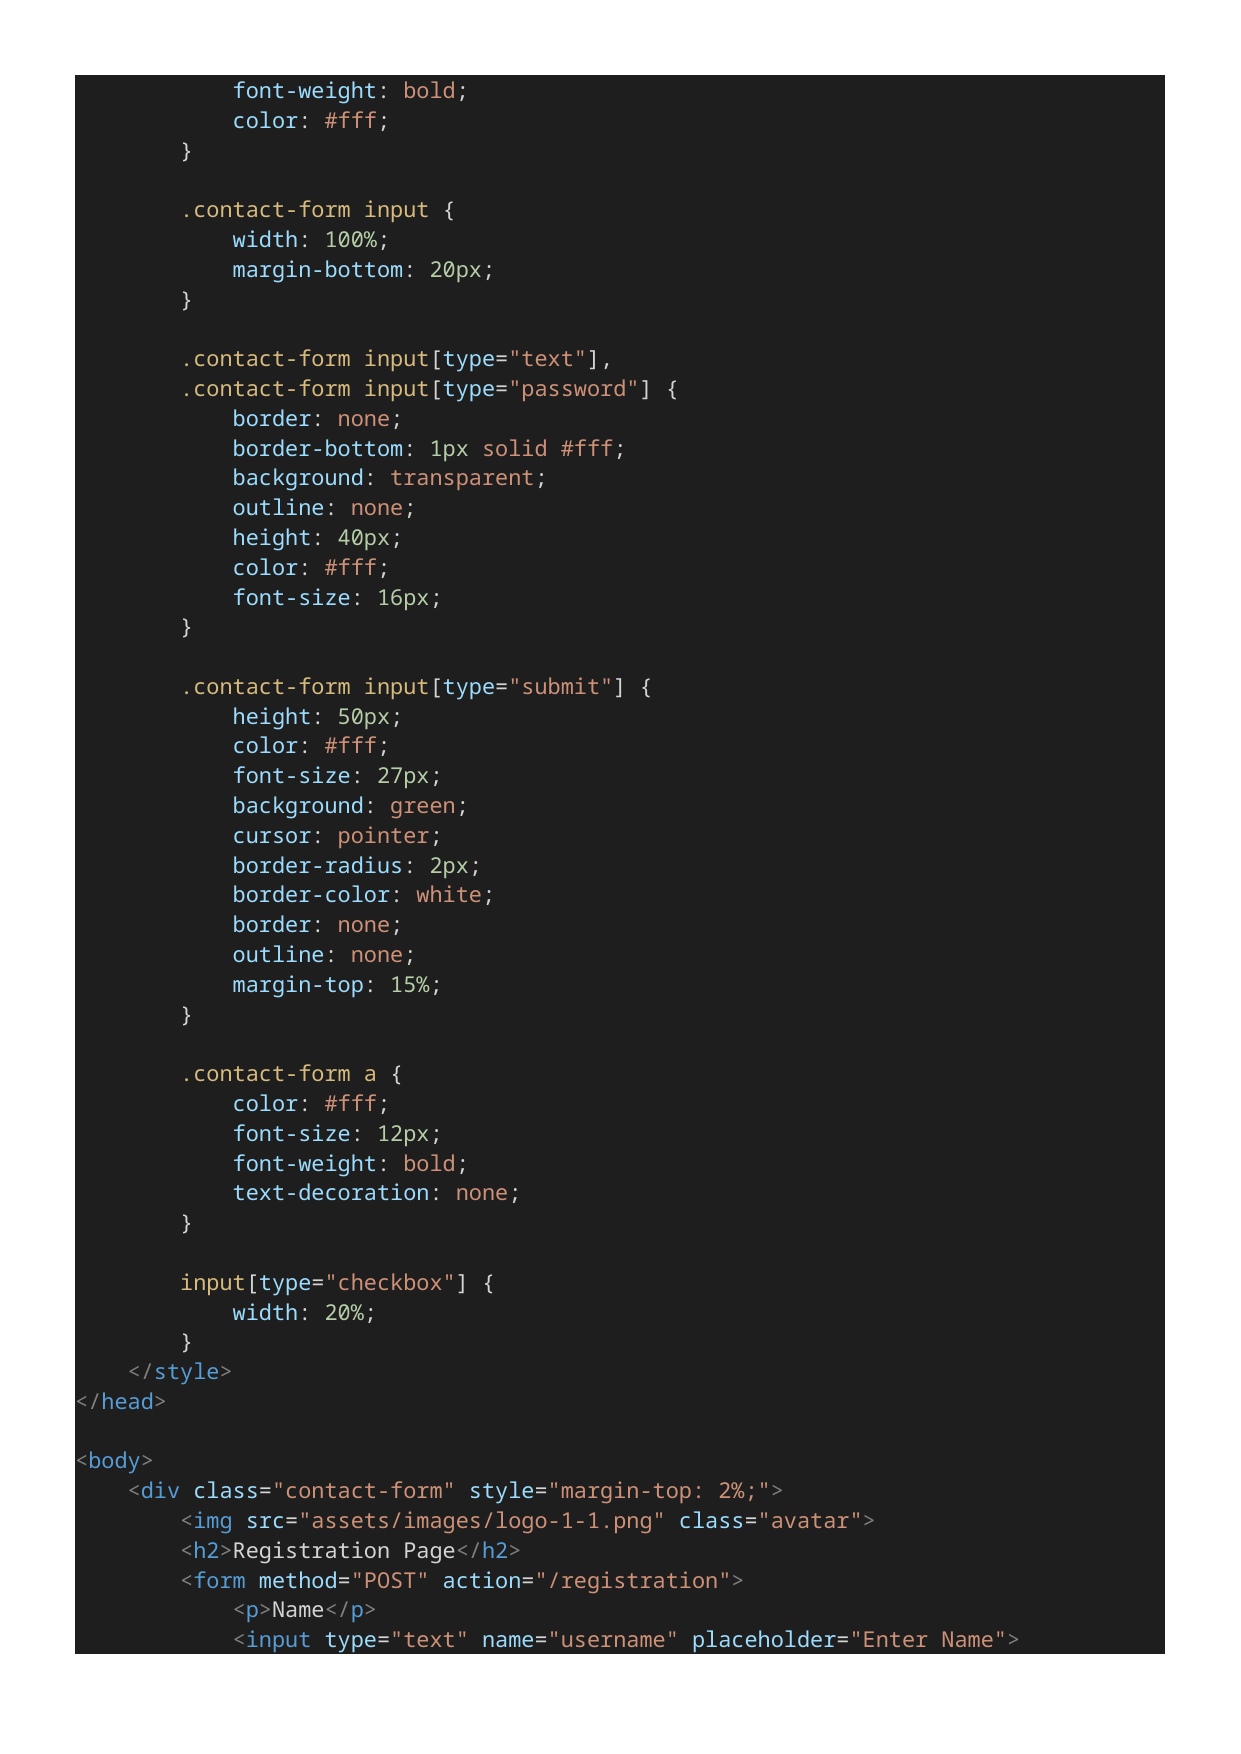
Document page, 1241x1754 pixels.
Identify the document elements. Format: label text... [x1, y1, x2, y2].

text background: transparent; [75, 462, 1165, 492]
text .contact-form input[type="text"], [75, 343, 1165, 373]
text color: #fff; [75, 1088, 1165, 1118]
text } [75, 1207, 1165, 1237]
text .contact-form a { [75, 1058, 1165, 1088]
text color: #fff; [75, 552, 1165, 581]
text font-weight: bold; [75, 1147, 1165, 1177]
text width: 100%; [75, 224, 1165, 254]
text .contact-form input { [75, 194, 1165, 224]
text </style> [75, 1356, 1165, 1386]
text font-size: 16px; [75, 581, 1165, 611]
text margin-bottom: 20px; [75, 254, 1165, 283]
text border: none; [75, 403, 1165, 432]
text <input type="text" name="username" placeholder="Enter Name"> [75, 1624, 1165, 1654]
text outline: none; [75, 939, 1165, 969]
text font-size: 27px; [75, 760, 1165, 790]
text text-decoration: none; [75, 1177, 1165, 1207]
text color: #fff; [75, 105, 1165, 134]
text } [75, 611, 1165, 641]
text } [75, 134, 1165, 164]
text <h2>Registration Page</h2> [75, 1535, 1165, 1564]
text color: #fff; [75, 730, 1165, 760]
text height: 40px; [75, 522, 1165, 552]
text input[type="checkbox"] { [75, 1267, 1165, 1296]
text <form method="POST" action="/registration"> [75, 1564, 1165, 1594]
text .contact-form input[type="password"] { [75, 373, 1165, 403]
text </head> [75, 1386, 1165, 1416]
text background: green; [75, 790, 1165, 820]
text font-size: 12px; [75, 1118, 1165, 1147]
text <div class="contact-form" style="margin-top: 2%;"> [75, 1475, 1165, 1505]
text } [75, 283, 1165, 313]
text font-weight: bold; [75, 75, 1165, 105]
text width: 20%; [75, 1296, 1165, 1326]
text <img src="assets/images/logo-1-1.png" class="avatar"> [75, 1505, 1165, 1535]
text border-color: white; [75, 879, 1165, 909]
text <body> [75, 1445, 1165, 1475]
text outline: none; [75, 492, 1165, 522]
text border: none; [75, 909, 1165, 939]
text <p>Name</p> [75, 1594, 1165, 1624]
text margin-top: 15%; [75, 969, 1165, 998]
text border-bottom: 1px solid #fff; [75, 432, 1165, 462]
text height: 50px; [75, 701, 1165, 730]
text } [75, 998, 1165, 1028]
text .contact-form input[type="submit"] { [75, 671, 1165, 701]
text } [75, 1326, 1165, 1356]
text cursor: pointer; [75, 820, 1165, 849]
text border-radius: 2px; [75, 849, 1165, 879]
